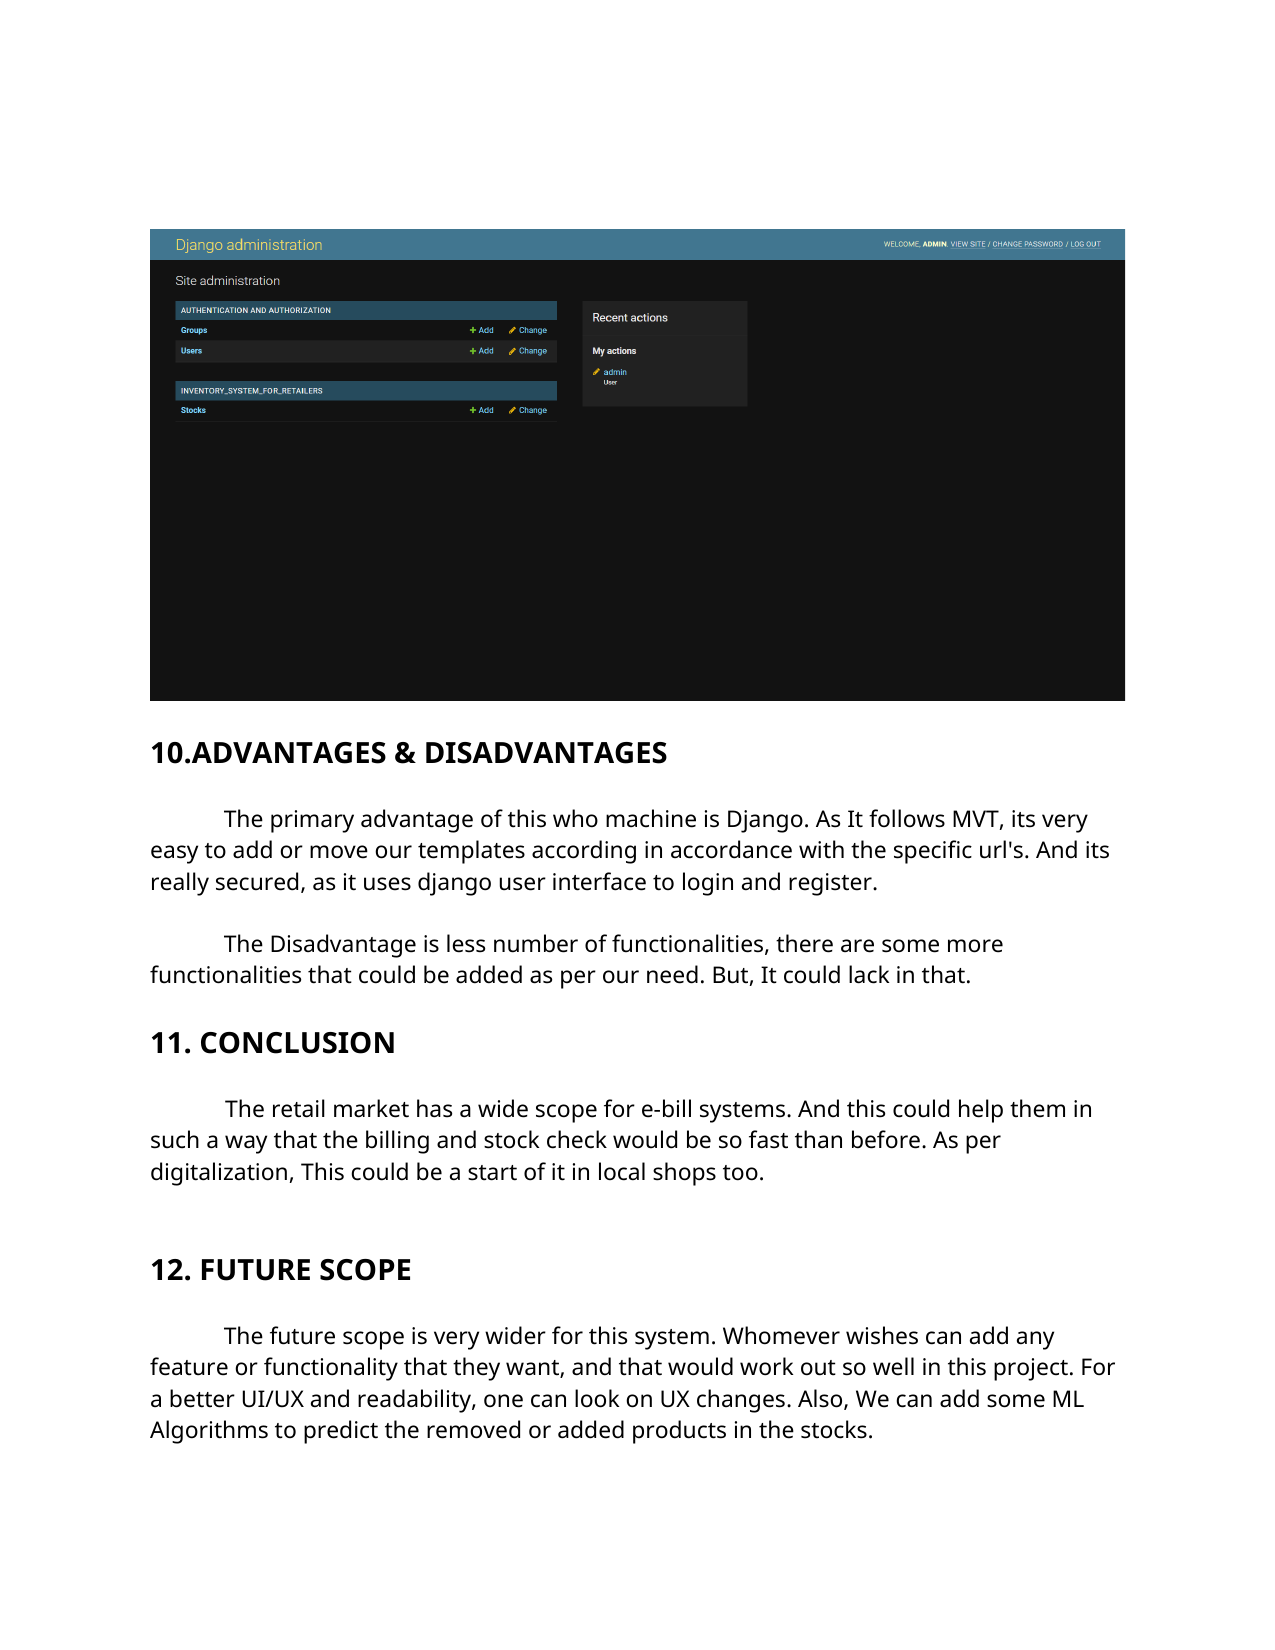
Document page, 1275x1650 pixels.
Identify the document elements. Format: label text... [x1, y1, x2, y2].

text 12. FUTURE SCOPE [150, 1249, 1125, 1289]
text 11. CONCLUSION [150, 1022, 1125, 1062]
text 10.ADVANTAGES & DISADVANTAGES [150, 732, 1125, 772]
text The Disadvantage is less number of functionalities, there are some more functionalities that could be added as per our need. But, It could lack in that. [150, 928, 1125, 991]
picture [150, 229, 1125, 701]
text The future scope is very wider for this system. Whomever wishes can add any feature or functionality that they want, and that would work out so well in this project. For a better UI/UX and readability, one can look on UX changes. Also, We can add some ML Algorithms to predict the removed or added products in the stocks. [150, 1320, 1125, 1445]
text The primary advantage of this who machine is Django. As It follows MVT, its very easy to add or move our templates according in accordance with the specific url's. And its really secured, as it uses django user interface to login and register. [150, 803, 1125, 897]
text The retail market has a wide scope for e-bill systems. And this could help them in such a way that the billing and stock check would be so fast than before. As per digitalization, This could be a start of it in local shops too. [150, 1093, 1125, 1187]
